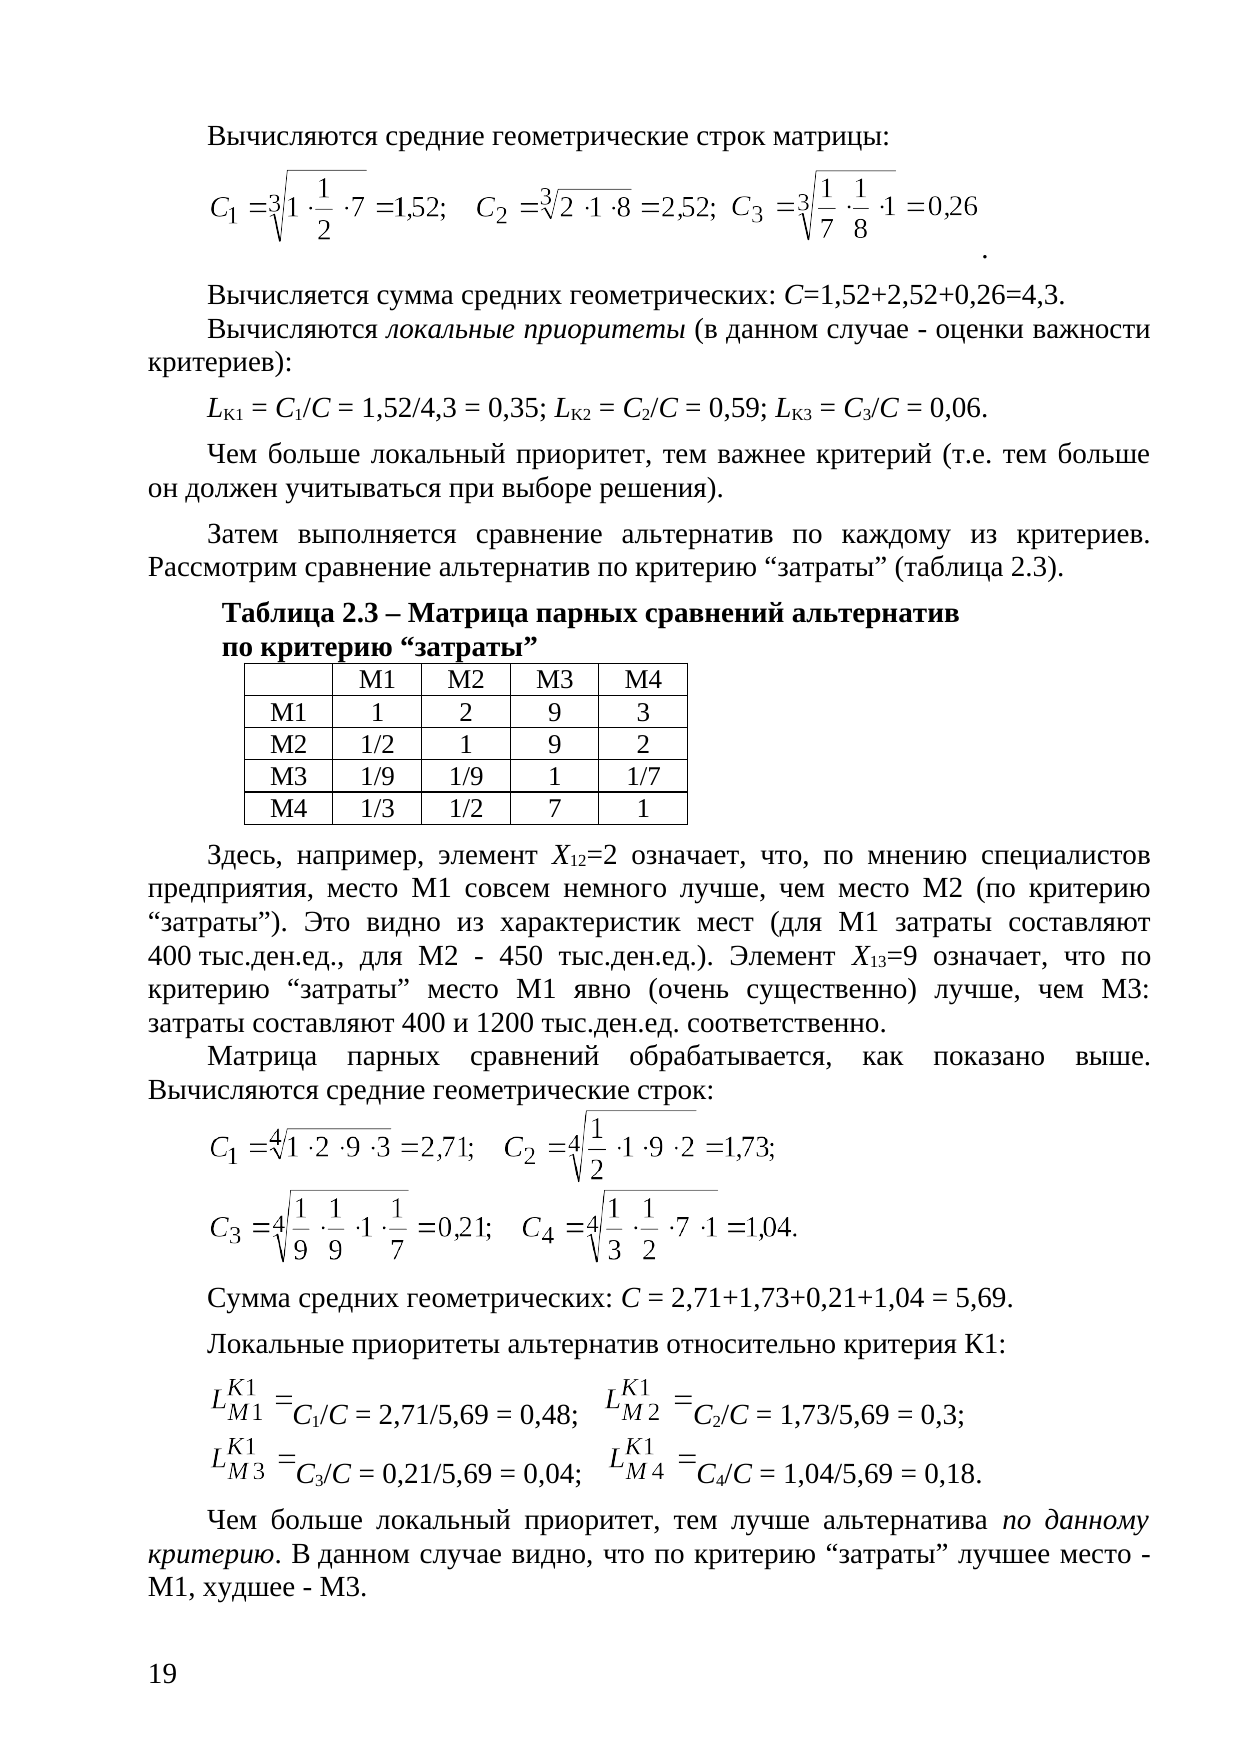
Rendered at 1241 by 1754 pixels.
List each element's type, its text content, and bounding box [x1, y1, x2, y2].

text Локальные приоритеты альтернатив относительно критерия К1: [148, 1326, 1152, 1359]
text Чем больше локальный приоритет, тем лучше альтернатива по данному критерию. В данном случае видно, что по критерию “затраты” лучшее место - М1, худшее - М3. [148, 1502, 1152, 1603]
table_cell 3 [599, 696, 687, 727]
text Вычисляется сумма средних геометрических: С=1,52+2,52+0,26=4,3. [148, 277, 1152, 311]
table_header М2 [422, 664, 510, 695]
table_cell 1/9 [422, 760, 510, 791]
table_cell 9 [511, 696, 598, 727]
table_cell 1/2 [333, 728, 421, 759]
text Сумма средних геометрических: С = 2,71+1,73+0,21+1,04 = 5,69. [148, 1280, 1152, 1313]
table_cell 1 [333, 696, 421, 727]
table_cell 2 [599, 728, 687, 759]
table_cell 1/7 [599, 760, 687, 791]
table_cell М4 [245, 793, 332, 823]
text Матрица парных сравнений обрабатывается, как показано выше. Вычисляются средние геометрические строк: [148, 1038, 1152, 1105]
table_header [245, 664, 332, 695]
table_cell М1 [245, 696, 332, 727]
table_cell М3 [245, 760, 332, 791]
table_cell 7 [511, 793, 598, 823]
text C3/C = 0,21/5,69 = 0,04; C4/C = 1,04/5,69 = 0,18. [148, 1431, 1152, 1490]
text Вычисляются локальные приоритеты (в данном случае - оценки важности критериев): [148, 311, 1152, 378]
table_cell М2 [245, 728, 332, 759]
table_cell 1 [422, 728, 510, 759]
table_cell 1/9 [333, 760, 421, 791]
text LK1 = C1/C = 1,52/4,3 = 0,35; LK2 = C2/C = 0,59; LK3 = C3/C = 0,06. [148, 390, 1152, 424]
table_cell 1 [511, 760, 598, 791]
table_cell 9 [511, 728, 598, 759]
text . [148, 164, 1152, 265]
table_cell 2 [422, 696, 510, 727]
text Вычисляются средние геометрические строк матрицы: [148, 118, 1152, 152]
text Здесь, например, элемент X12=2 означает, что, по мнению специалистов предприятия, место М1 совсем немного лучше, чем место М2 (по критерию “затраты”). Это видно из характеристик мест (для М1 затраты составляют 400 тыс.ден.ед., для М2 - 450 тыс.ден.ед.). Элемент X13=9 означает, что по критерию “затраты” место М1 явно (очень существенно) лучше, чем М3: затраты составляют 400 и 1200 тыс.ден.ед. соответственно. [148, 837, 1152, 1038]
text Таблица 2.3 – Матрица парных сравнений альтернатив по критерию “затраты” [222, 596, 1152, 663]
text Чем больше локальный приоритет, тем важнее критерий (т.е. тем больше он должен учитываться при выборе решения). [148, 436, 1152, 503]
table_cell 1 [599, 793, 687, 823]
table_header М4 [599, 664, 687, 695]
table_header М3 [511, 664, 598, 695]
text Затем выполняется сравнение альтернатив по каждому из критериев. Рассмотрим сравнение альтернатив по критерию “затраты” (таблица 2.3). [148, 516, 1152, 583]
text C1/C = 2,71/5,69 = 0,48; C2/C = 1,73/5,69 = 0,3; [148, 1372, 1152, 1431]
table_header М1 [333, 664, 421, 695]
table_cell 1/3 [333, 793, 421, 823]
table_cell 1/2 [422, 793, 510, 823]
